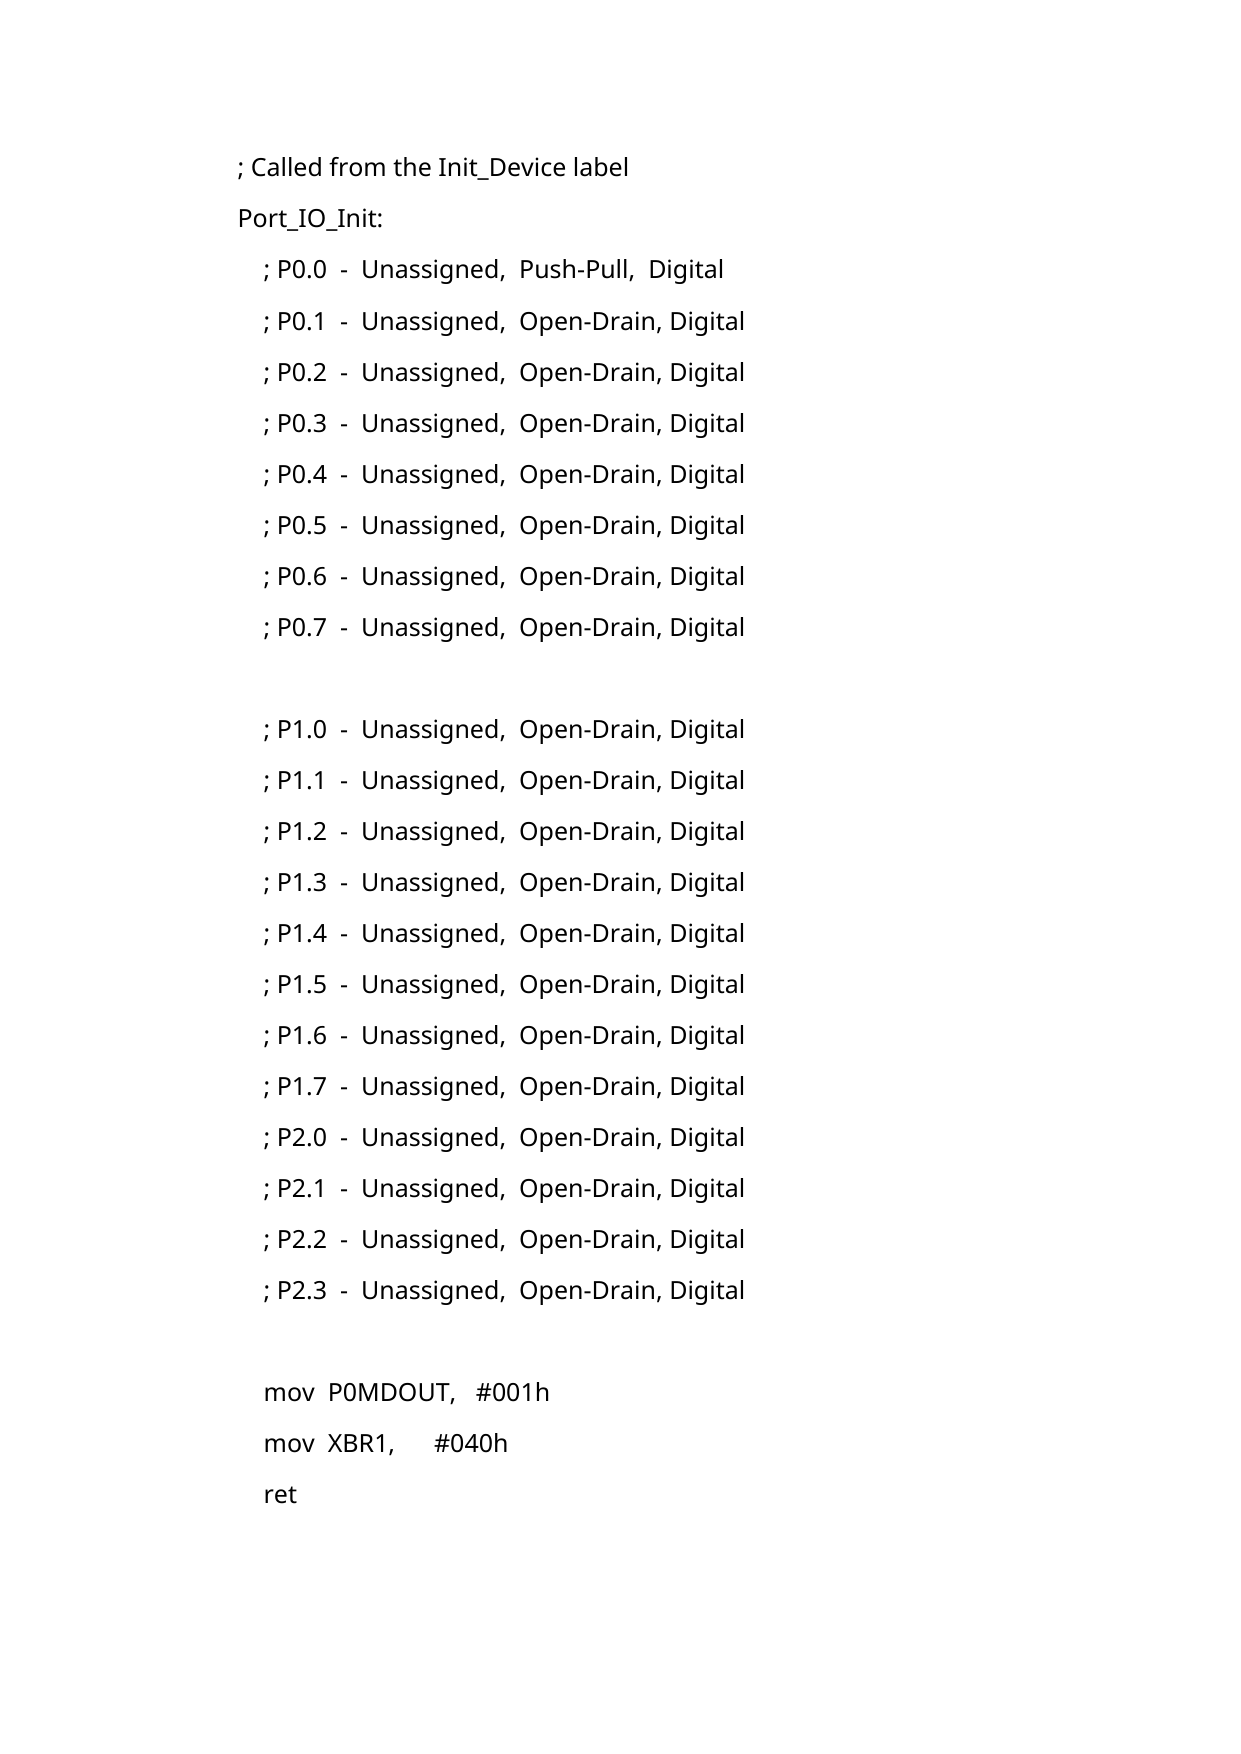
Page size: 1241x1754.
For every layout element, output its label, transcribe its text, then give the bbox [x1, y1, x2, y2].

text ; P0.2 - Unassigned, Open-Drain, Digital [187, 354, 1053, 388]
text ; P0.4 - Unassigned, Open-Drain, Digital [187, 456, 1053, 490]
text ; P0.1 - Unassigned, Open-Drain, Digital [187, 303, 1053, 337]
text ; P1.0 - Unassigned, Open-Drain, Digital [187, 711, 1053, 746]
text ; P0.7 - Unassigned, Open-Drain, Digital [187, 609, 1053, 643]
text ; P2.3 - Unassigned, Open-Drain, Digital [187, 1273, 1053, 1307]
text Port_IO_Init: [187, 201, 1053, 235]
text ; P2.1 - Unassigned, Open-Drain, Digital [187, 1171, 1053, 1205]
text ; P0.6 - Unassigned, Open-Drain, Digital [187, 558, 1053, 592]
text ; Called from the Init_Device label [187, 150, 1053, 184]
text ; P2.0 - Unassigned, Open-Drain, Digital [187, 1120, 1053, 1154]
text ; P1.2 - Unassigned, Open-Drain, Digital [187, 813, 1053, 848]
text ; P1.5 - Unassigned, Open-Drain, Digital [187, 967, 1053, 1001]
text ; P1.6 - Unassigned, Open-Drain, Digital [187, 1018, 1053, 1052]
text ; P1.7 - Unassigned, Open-Drain, Digital [187, 1069, 1053, 1103]
text mov P0MDOUT, #001h [187, 1375, 1053, 1409]
text mov XBR1, #040h [187, 1426, 1053, 1460]
text ; P2.2 - Unassigned, Open-Drain, Digital [187, 1222, 1053, 1256]
text ; P0.0 - Unassigned, Push-Pull, Digital [187, 252, 1053, 286]
text ; P1.3 - Unassigned, Open-Drain, Digital [187, 864, 1053, 899]
text ; P1.1 - Unassigned, Open-Drain, Digital [187, 762, 1053, 797]
text ret [187, 1477, 1053, 1511]
text ; P0.5 - Unassigned, Open-Drain, Digital [187, 507, 1053, 541]
text ; P1.4 - Unassigned, Open-Drain, Digital [187, 916, 1053, 950]
text ; P0.3 - Unassigned, Open-Drain, Digital [187, 405, 1053, 439]
